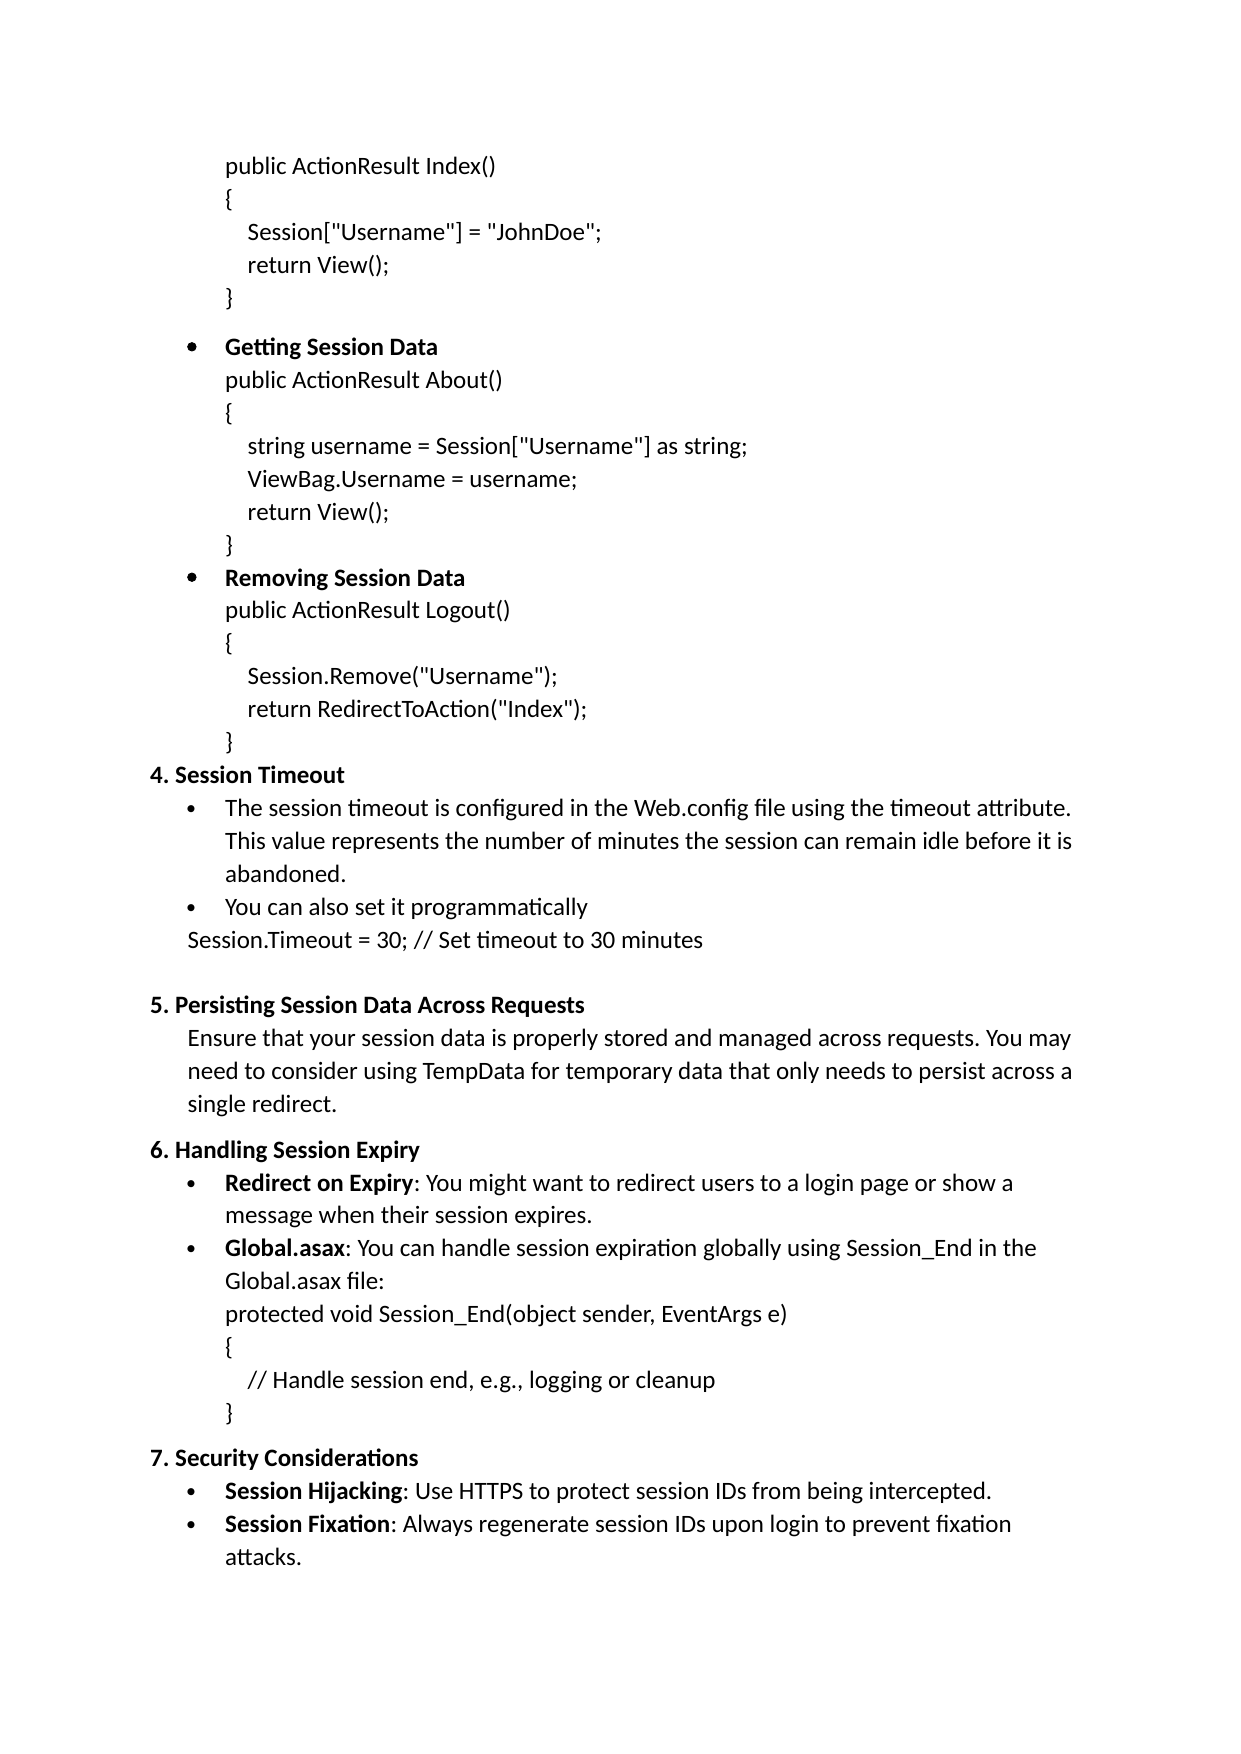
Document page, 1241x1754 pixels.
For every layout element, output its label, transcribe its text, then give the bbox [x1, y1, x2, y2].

list { [225, 397, 1090, 428]
list return View(); [225, 496, 1090, 526]
text { [225, 1331, 1090, 1362]
text } [225, 1397, 1090, 1428]
text 5. Persisting Session Data Across Requests [150, 989, 1090, 1020]
list string username = Session["Username"] as string; [225, 430, 1090, 461]
list ViewBag.Username = username; [225, 463, 1090, 493]
list Global.asax: You can handle session expiration globally using Session_End in the Global.asax file: [187, 1232, 1090, 1296]
text return View(); [225, 249, 1090, 279]
text // Handle session end, e.g., logging or cleanup [225, 1364, 1090, 1395]
list You can also set it programmatically [187, 891, 1090, 921]
text protected void Session_End(object sender, EventArgs e) [225, 1298, 1090, 1329]
list public ActionResult About() [225, 364, 1090, 395]
list return RedirectToAction("Index"); [225, 693, 1090, 724]
text Session.Timeout = 30; // Set timeout to 30 minutes [187, 924, 1090, 954]
text 7. Security Considerations [150, 1442, 1090, 1473]
list Removing Session Data [187, 562, 1090, 592]
list Session.Remove("Username"); [225, 660, 1090, 691]
text { [225, 183, 1090, 213]
list public ActionResult Logout() [225, 594, 1090, 625]
list Session Fixation: Always regenerate session IDs upon login to prevent fixation attacks. [187, 1508, 1090, 1572]
text public ActionResult Index() [225, 150, 1090, 181]
list Session Hijacking: Use HTTPS to protect session IDs from being intercepted. [187, 1475, 1090, 1506]
list { [225, 627, 1090, 658]
list Redirect on Expiry: You might want to redirect users to a login page or show a message when their session expires. [187, 1167, 1090, 1230]
text } [225, 282, 1090, 312]
text Session["Username"] = "JohnDoe"; [225, 216, 1090, 246]
list Getting Session Data [187, 331, 1090, 362]
text Ensure that your session data is properly stored and managed across requests. You may need to consider using TempData for temporary data that only needs to persist across a single redirect. [187, 1022, 1090, 1119]
list The session timeout is configured in the Web.config file using the timeout attribute. This value represents the number of minutes the session can remain idle before it is abandoned. [187, 792, 1090, 888]
text 6. Handling Session Expiry [150, 1134, 1090, 1164]
list } [225, 726, 1090, 757]
text 4. Session Timeout [150, 759, 1090, 790]
list } [225, 529, 1090, 559]
